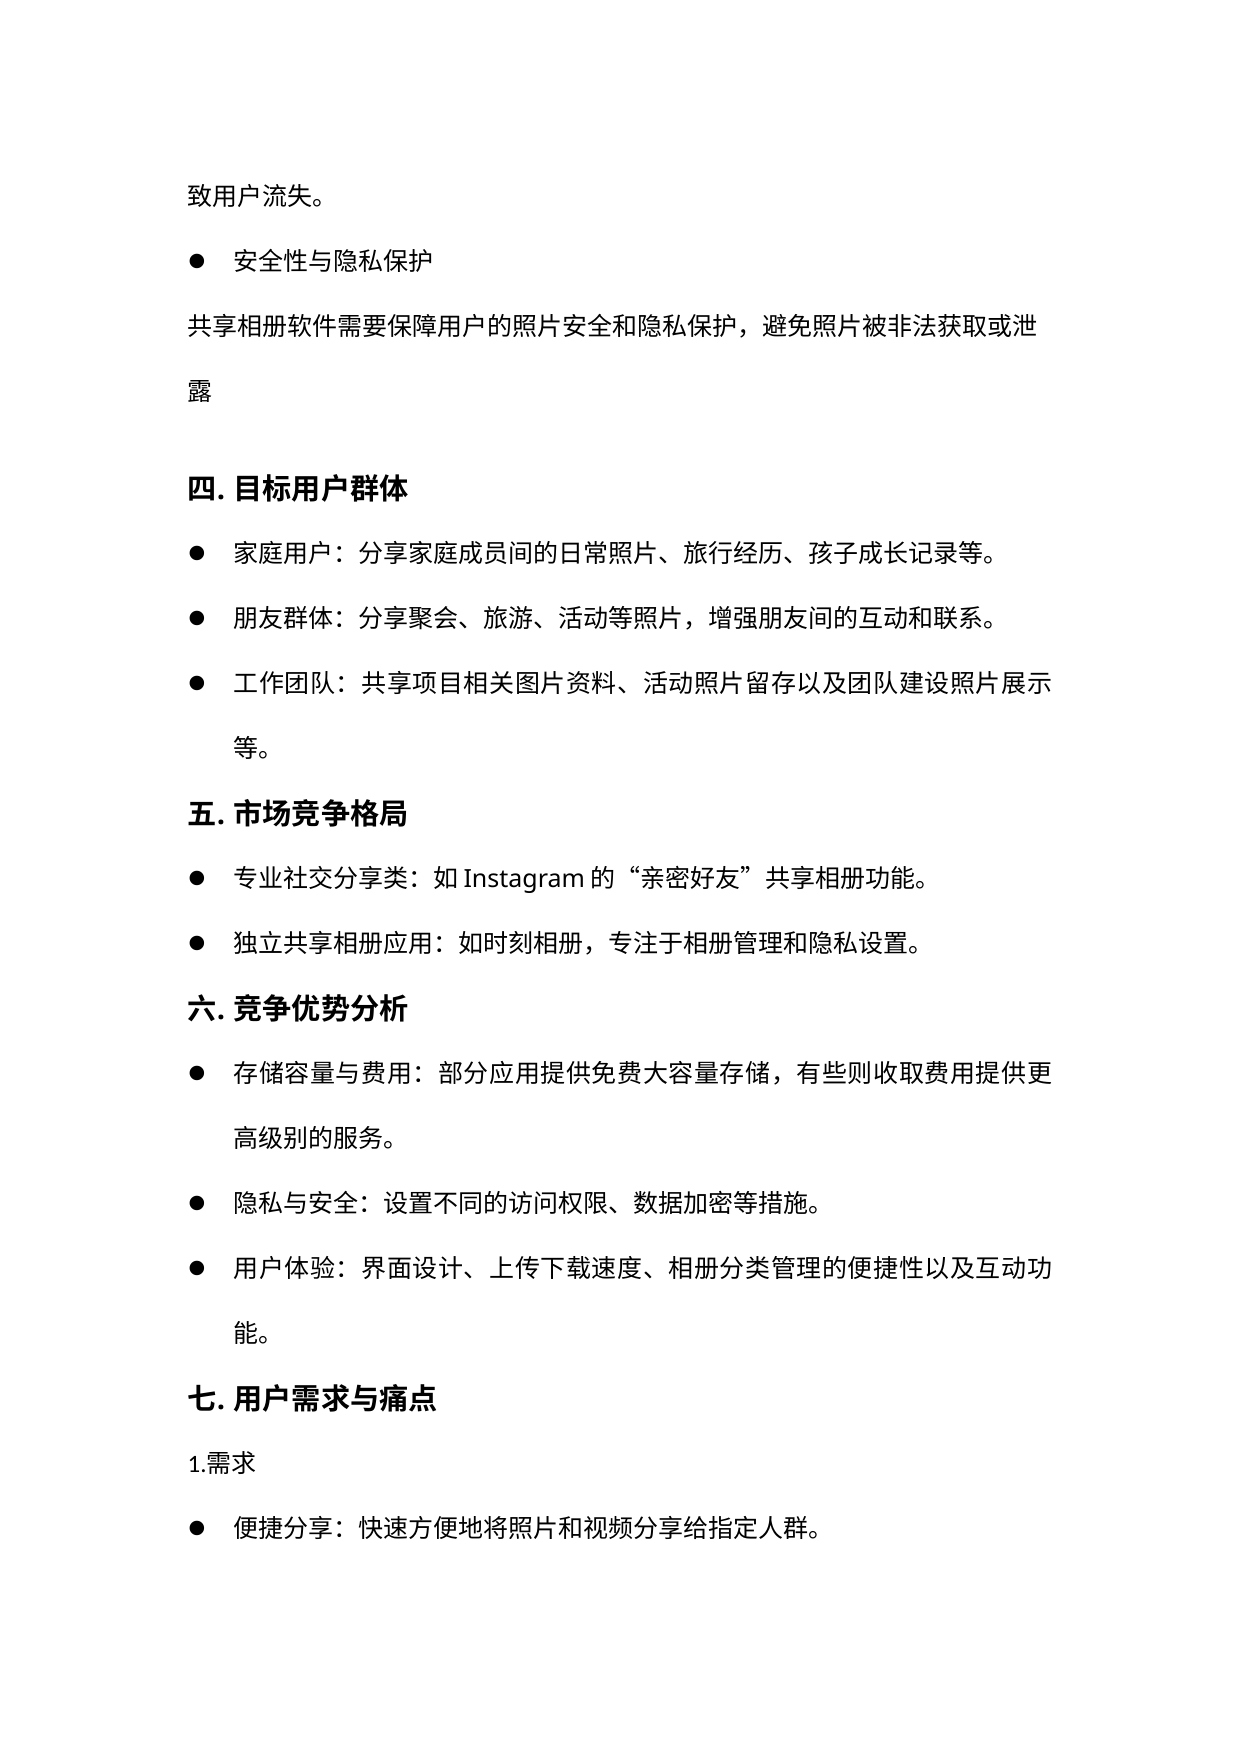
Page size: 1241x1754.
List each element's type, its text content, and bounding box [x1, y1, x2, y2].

text 共享相册软件需要保障用户的照片安全和隐私保护，避免照片被非法获取或泄露 [187, 292, 1053, 422]
list 独立共享相册应用：如时刻相册，专注于相册管理和隐私设置。 [187, 909, 1053, 974]
list 用户体验：界面设计、上传下载速度、相册分类管理的便捷性以及互动功能。 [187, 1234, 1053, 1364]
list 存储容量与费用：部分应用提供免费大容量存储，有些则收取费用提供更高级别的服务。 [187, 1039, 1053, 1169]
list 便捷分享：快速方便地将照片和视频分享给指定人群。 [187, 1494, 1053, 1559]
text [187, 162, 1053, 227]
text 1.需求 [187, 1429, 1053, 1494]
list 家庭用户：分享家庭成员间的日常照片、旅行经历、孩子成长记录等。 [187, 519, 1053, 584]
list 朋友群体：分享聚会、旅游、活动等照片，增强朋友间的互动和联系。 [187, 584, 1053, 649]
list 市场竞争格局 [187, 779, 1053, 844]
list 专业社交分享类：如Instagram的“亲密好友”共享相册功能。 [187, 844, 1053, 909]
list 用户需求与痛点 [187, 1364, 1053, 1429]
list 工作团队：共享项目相关图片资料、活动照片留存以及团队建设照片展示等。 [187, 649, 1053, 779]
list 目标用户群体 [187, 454, 1053, 519]
list 隐私与安全：设置不同的访问权限、数据加密等措施。 [187, 1169, 1053, 1234]
list 安全性与隐私保护 [187, 227, 1053, 292]
list 竞争优势分析 [187, 974, 1053, 1039]
